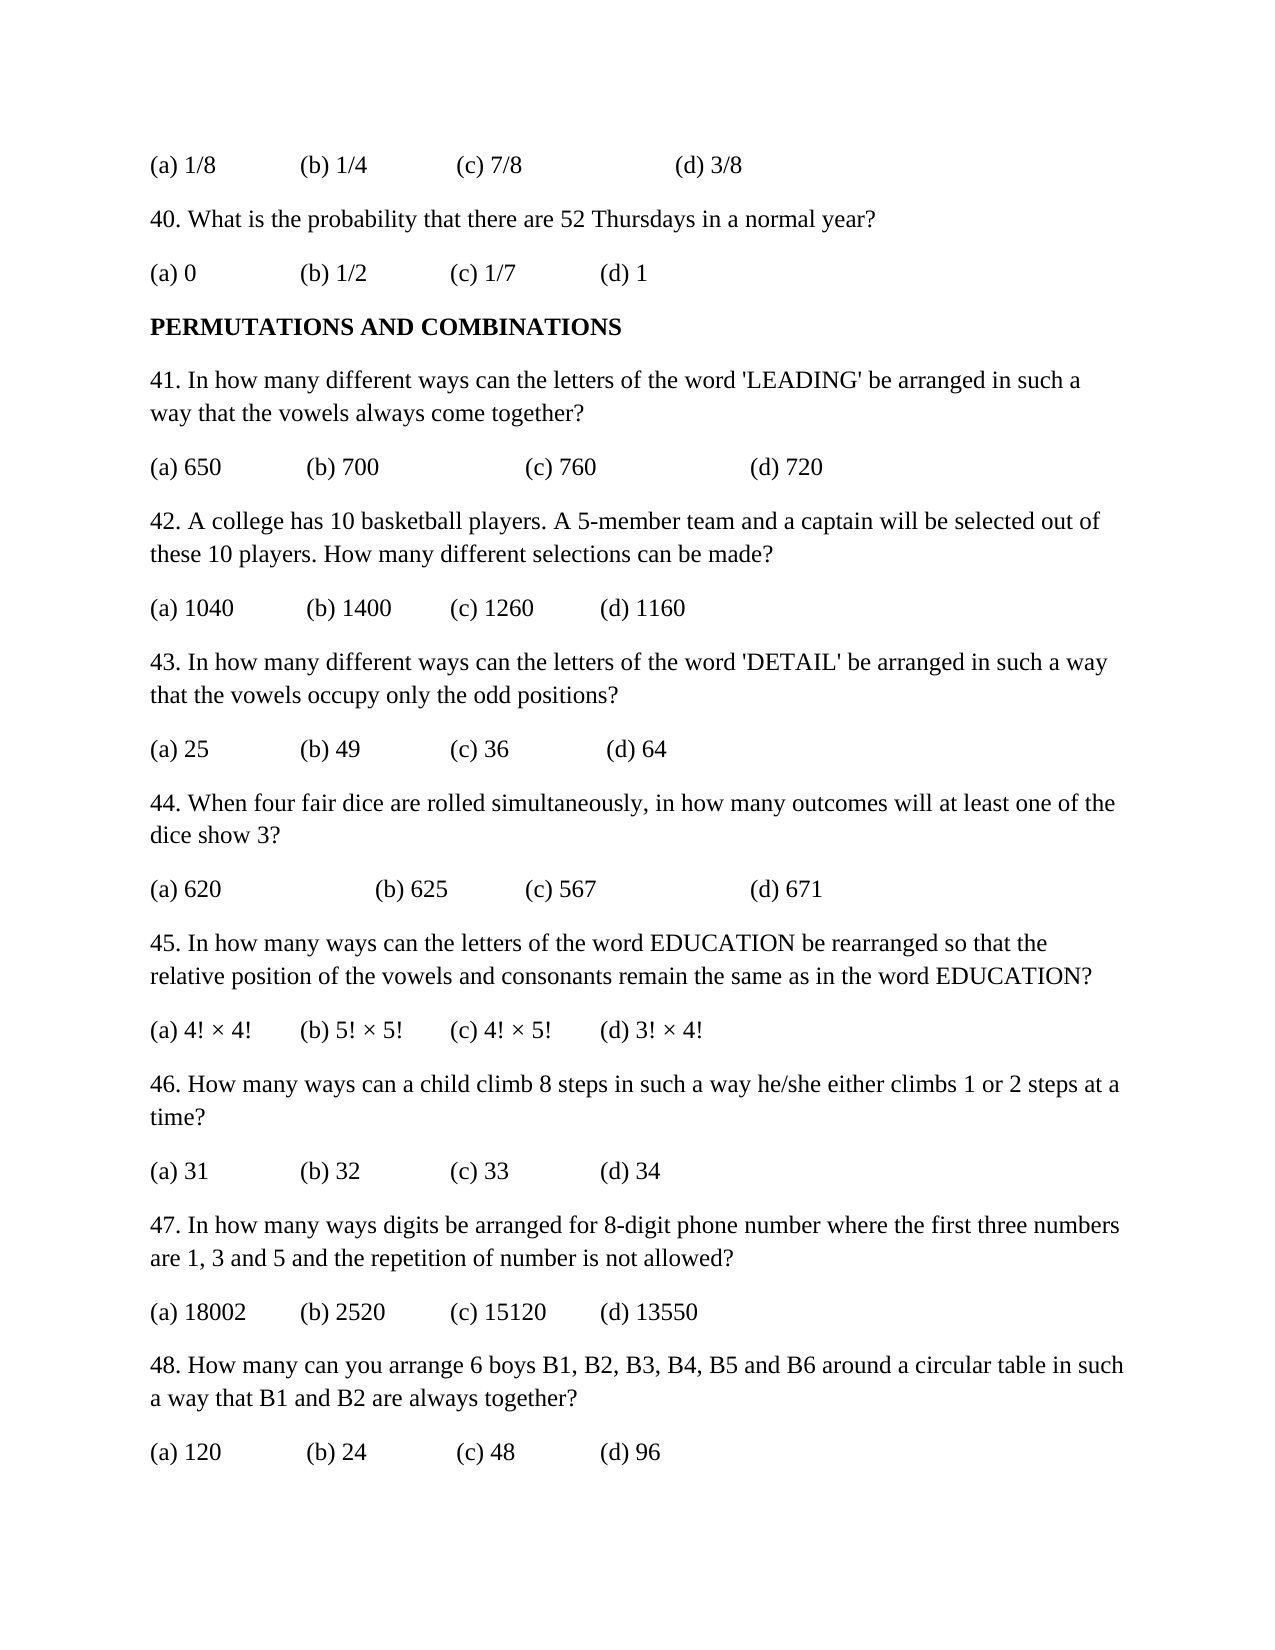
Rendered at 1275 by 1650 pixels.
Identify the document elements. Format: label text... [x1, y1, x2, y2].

text 44. When four fair dice are rolled simultaneously, in how many outcomes will at least one of the dice show 3? [150, 788, 1125, 849]
text (a) 18002 (b) 2520 (c) 15120 (d) 13550 [150, 1297, 1125, 1325]
text 40. What is the probability that there are 52 Thursdays in a normal year? [150, 204, 1125, 233]
text (a) 120 (b) 24 (c) 48 (d) 96 [150, 1437, 1125, 1466]
text 45. In how many ways can the letters of the word EDUCATION be rearranged so that the relative position of the vowels and consonants remain the same as in the word EDUCATION? [150, 928, 1125, 990]
text (a) 25 (b) 49 (c) 36 (d) 64 [150, 734, 1125, 762]
text 48. How many can you arrange 6 boys B1, B2, B3, B4, B5 and B6 around a circular table in such a way that B1 and B2 are always together? [150, 1351, 1125, 1412]
text (a) 1/8 (b) 1/4 (c) 7/8 (d) 3/8 [150, 150, 1125, 179]
text (a) 620 (b) 625 (c) 567 (d) 671 [150, 874, 1125, 903]
text PERMUTATIONS AND COMBINATIONS [150, 312, 1125, 340]
text 42. A college has 10 basketball players. A 5-member team and a captain will be selected out of these 10 players. How many different selections can be made? [150, 506, 1125, 568]
text 43. In how many different ways can the letters of the word 'DETAIL' be arranged in such a way that the vowels occupy only the odd positions? [150, 647, 1125, 709]
text 47. In how many ways digits be arranged for 8-digit phone number where the first three numbers are 1, 3 and 5 and the repetition of number is not allowed? [150, 1210, 1125, 1272]
text (a) 650 (b) 700 (c) 760 (d) 720 [150, 452, 1125, 481]
text (a) 1040 (b) 1400 (c) 1260 (d) 1160 [150, 593, 1125, 622]
text (a) 31 (b) 32 (c) 33 (d) 34 [150, 1156, 1125, 1185]
text 41. In how many different ways can the letters of the word 'LEADING' be arranged in such a way that the vowels always come together? [150, 365, 1125, 427]
text (a) 4! × 4! (b) 5! × 5! (c) 4! × 5! (d) 3! × 4! [150, 1015, 1125, 1044]
text (a) 0 (b) 1/2 (c) 1/7 (d) 1 [150, 258, 1125, 286]
text 46. How many ways can a child climb 8 steps in such a way he/she either climbs 1 or 2 steps at a time? [150, 1069, 1125, 1131]
